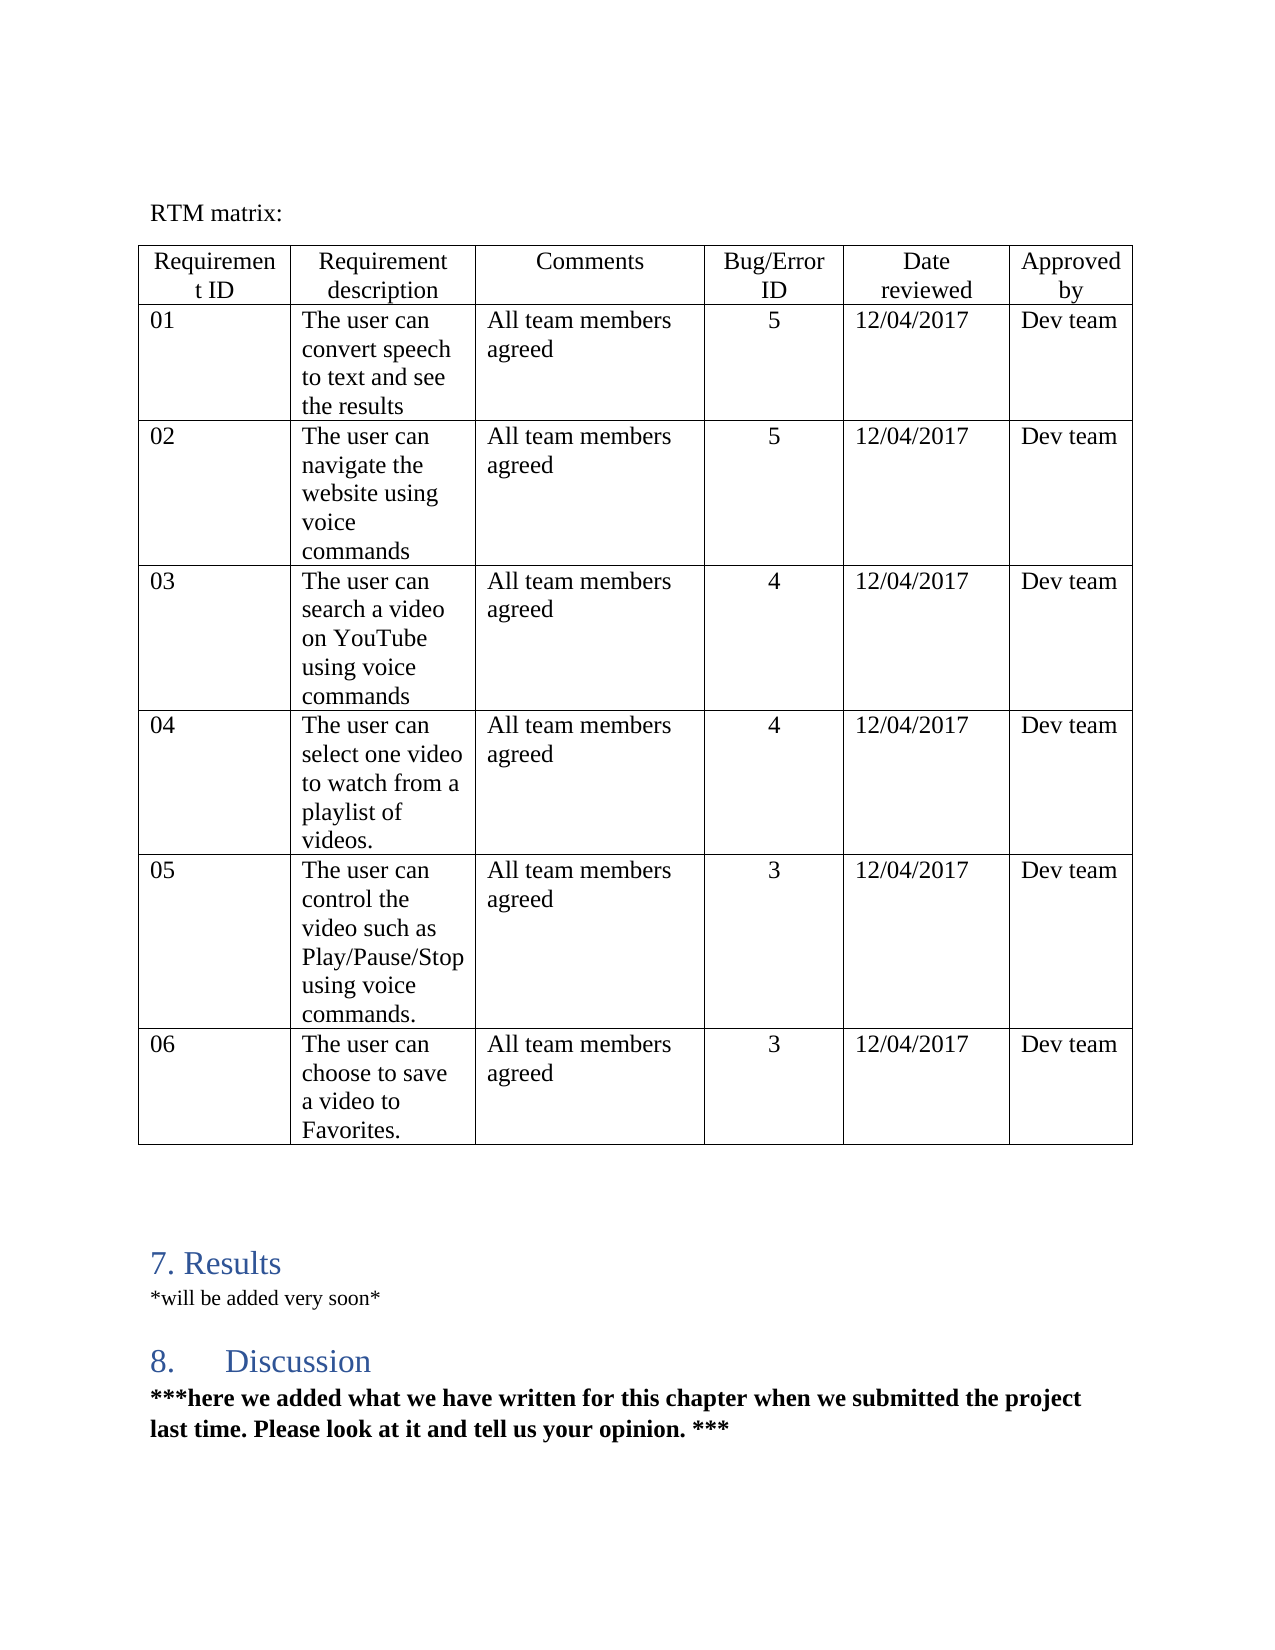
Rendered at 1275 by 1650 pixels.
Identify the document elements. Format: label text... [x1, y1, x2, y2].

subtitle 7. Results [150, 1243, 1125, 1282]
table_cell The user can navigate the website using voice commands [291, 421, 475, 565]
table_cell 12/04/2017 [844, 305, 1009, 420]
table_cell The user can convert speech to text and see the results [291, 305, 475, 420]
table_cell 12/04/2017 [844, 711, 1009, 854]
table_cell 4 [705, 711, 843, 854]
text ***here we added what we have written for this chapter when we submitted the project last time. Please look at it and tell us your opinion. *** [150, 1383, 1125, 1442]
table_cell Dev team [1010, 1029, 1132, 1144]
table_cell 3 [705, 855, 843, 1028]
table_cell Dev team [1010, 566, 1132, 709]
table_cell 3 [705, 1029, 843, 1144]
table_cell All team members agreed [476, 305, 704, 420]
table_header Date reviewed [844, 246, 1009, 304]
table_cell Dev team [1010, 305, 1132, 420]
table_header Approved by [1010, 246, 1132, 304]
table_cell Dev team [1010, 855, 1132, 1028]
table_cell 12/04/2017 [844, 855, 1009, 1028]
table_cell Dev team [1010, 711, 1132, 854]
table_cell 12/04/2017 [844, 1029, 1009, 1144]
subtitle Discussion [150, 1341, 1125, 1380]
table_cell 06 [139, 1029, 290, 1144]
table_cell 01 [139, 305, 290, 420]
table_cell All team members agreed [476, 1029, 704, 1144]
table_cell All team members agreed [476, 566, 704, 709]
table_header Bug/Error ID [705, 246, 843, 304]
table_cell All team members agreed [476, 711, 704, 854]
table_cell 05 [139, 855, 290, 1028]
table_cell 04 [139, 711, 290, 854]
table_cell 12/04/2017 [844, 421, 1009, 565]
table_cell 02 [139, 421, 290, 565]
table_cell The user can choose to save a video to Favorites. [291, 1029, 475, 1144]
table_cell 5 [705, 421, 843, 565]
table_cell All team members agreed [476, 855, 704, 1028]
table_cell 12/04/2017 [844, 566, 1009, 709]
table_cell The user can select one video to watch from a playlist of videos. [291, 711, 475, 854]
table_cell 4 [705, 566, 843, 709]
table_header Comments [476, 246, 704, 304]
table_cell 5 [705, 305, 843, 420]
table_cell The user can control the video such as Play/Pause/Stop using voice commands. [291, 855, 475, 1028]
table_cell All team members agreed [476, 421, 704, 565]
table_header Requirement description [291, 246, 475, 304]
table_cell Dev team [1010, 421, 1132, 565]
list *will be added very soon* [150, 1285, 1125, 1310]
table_cell 03 [139, 566, 290, 709]
table_header Requirement ID [139, 246, 290, 304]
table_cell The user can search a video on YouTube using voice commands [291, 566, 475, 709]
text RTM matrix: [150, 198, 1125, 226]
